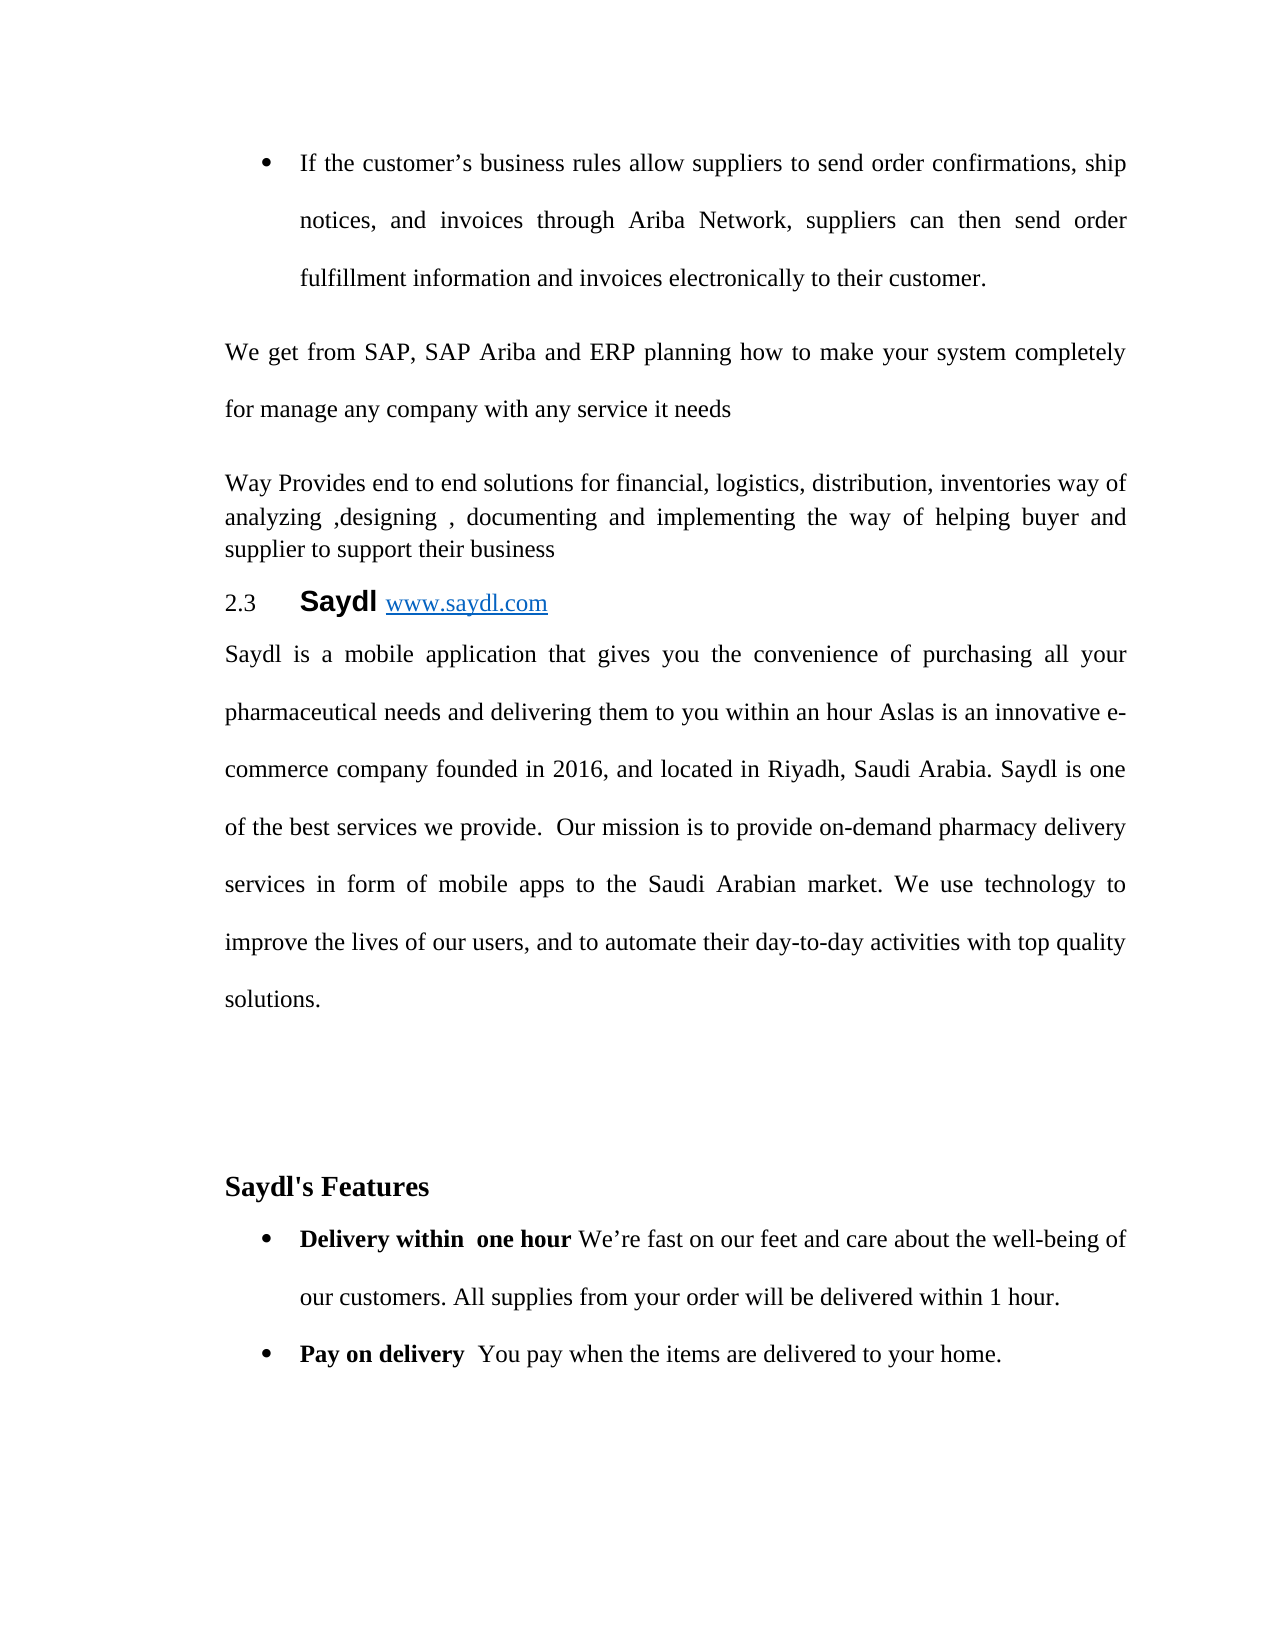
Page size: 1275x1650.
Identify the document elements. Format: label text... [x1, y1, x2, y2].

text Saydl is a mobile application that gives you the convenience of purchasing all your pharmaceutical needs and delivering them to you within an hour Aslas is an innovative e-commerce company founded in 2016, and located in Riyadh, Saudi Arabia. Saydl is one of the best services we provide. Our mission is to provide on-demand pharmacy delivery services in form of mobile apps to the Saudi Arabian market. We use technology to improve the lives of our users, and to automate their day-to-day activities with top quality solutions. [224, 639, 1127, 1013]
list Delivery within one hour We’re fast on our feet and care about the well-being of our customers. All supplies from your order will be delivered within 1 hour. [262, 1224, 1127, 1311]
text We get from SAP, SAP Ariba and ERP planning how to make your system completely for manage any company with any service it needs [224, 337, 1127, 423]
text Saydl's Features [224, 1169, 1127, 1203]
text Way Provides end to end solutions for financial, logistics, distribution, inventories way of analyzing ,designing , documenting and implementing the way of helping buyer and supplier to support their business [224, 468, 1127, 563]
list Pay on delivery You pay when the items are delivered to your home. [262, 1339, 1127, 1368]
list Saydl www.saydl.com [224, 584, 1127, 618]
list If the customer’s business rules allow suppliers to send order confirmations, ship notices, and invoices through Ariba Network, suppliers can then send order fulfillment information and invoices electronically to their customer. [262, 148, 1127, 291]
